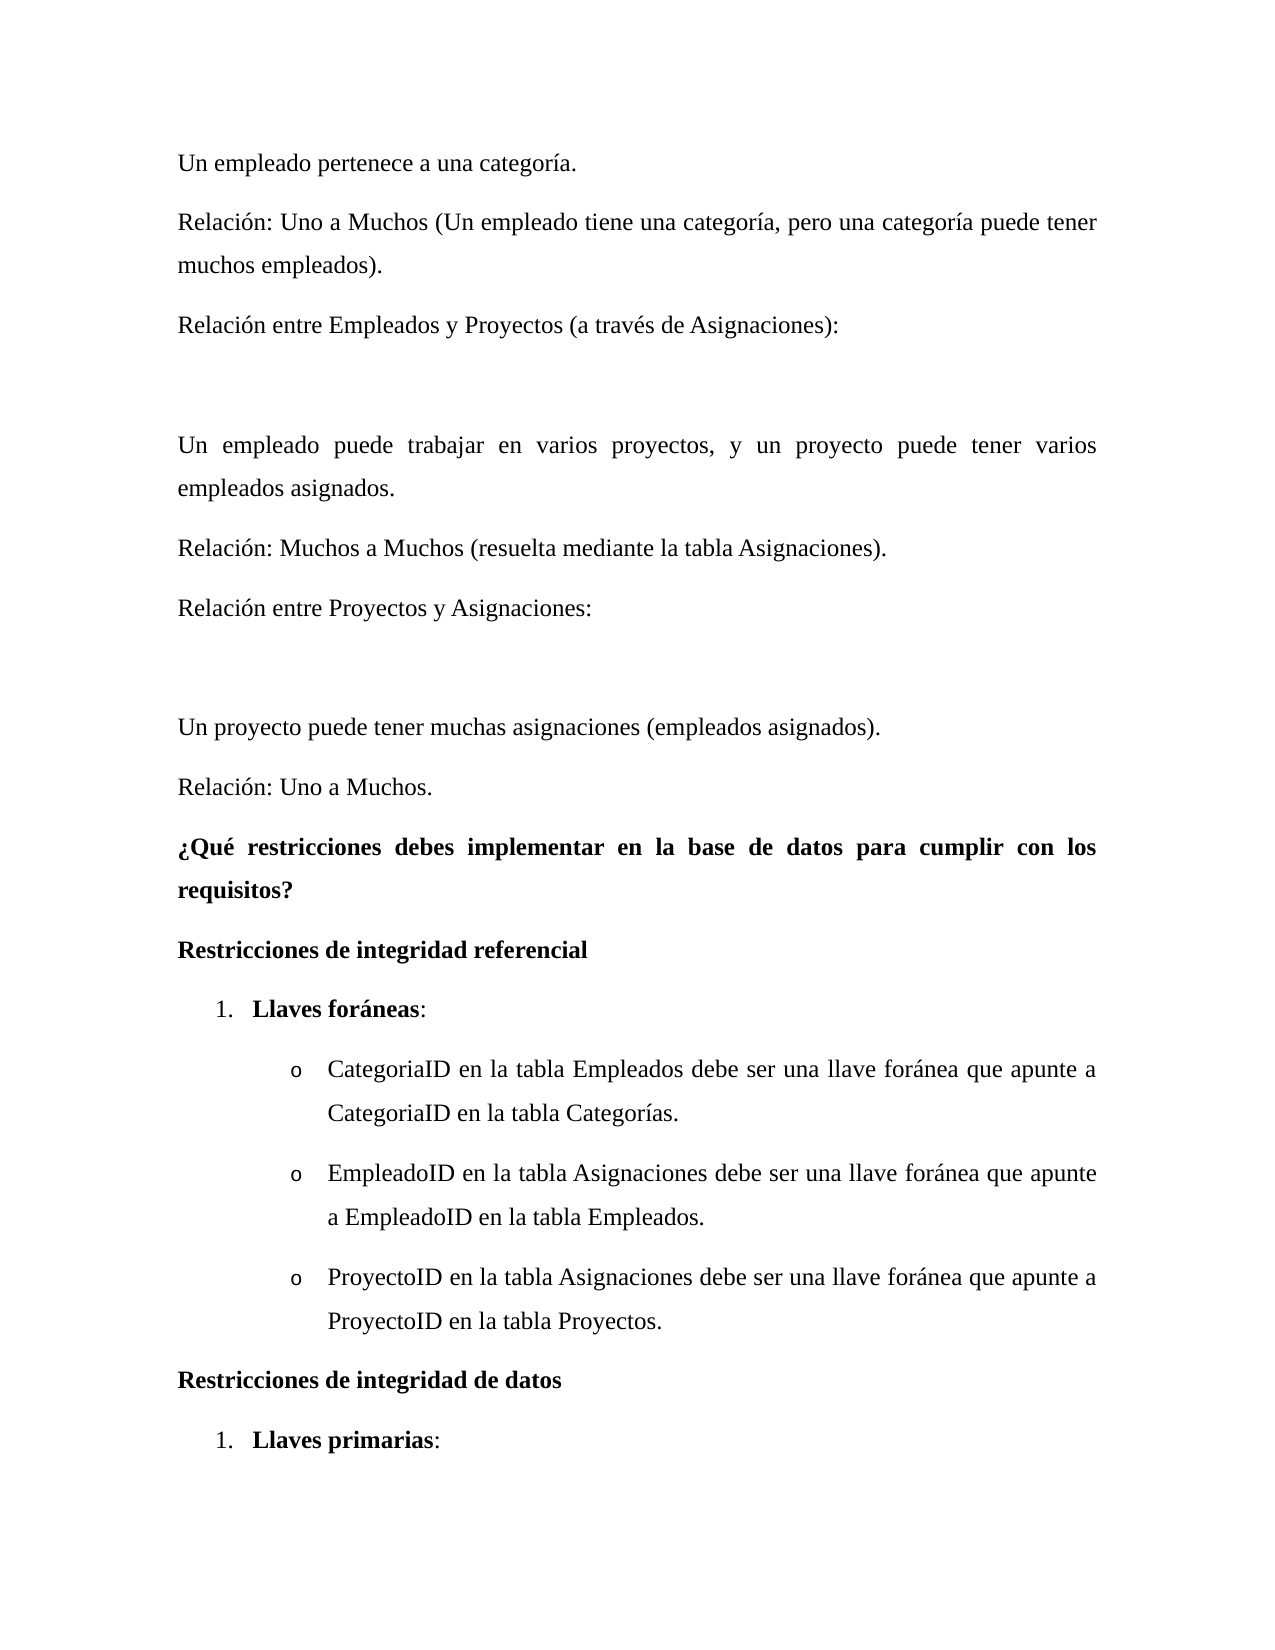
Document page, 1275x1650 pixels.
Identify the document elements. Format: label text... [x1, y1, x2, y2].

text ¿Qué restricciones debes implementar en la base de datos para cumplir con los requisitos? [177, 832, 1098, 904]
text Relación: Uno a Muchos (Un empleado tiene una categoría, pero una categoría puede tener muchos empleados). [177, 207, 1098, 279]
text Relación entre Proyectos y Asignaciones: [177, 593, 1098, 621]
text Restricciones de integridad referencial [177, 935, 1098, 963]
text Un proyecto puede tener muchas asignaciones (empleados asignados). [177, 712, 1098, 741]
text Un empleado puede trabajar en varios proyectos, y un proyecto puede tener varios empleados asignados. [177, 430, 1098, 502]
text Restricciones de integridad de datos [177, 1366, 1098, 1394]
list EmpleadoID en la tabla Asignaciones debe ser una llave foránea que apunte a EmpleadoID en la tabla Empleados. [290, 1158, 1098, 1231]
list ProyectoID en la tabla Asignaciones debe ser una llave foránea que apunte a ProyectoID en la tabla Proyectos. [290, 1262, 1098, 1334]
list CategoriaID en la tabla Empleados debe ser una llave foránea que apunte a CategoriaID en la tabla Categorías. [290, 1054, 1098, 1127]
list Llaves foráneas: [215, 994, 1098, 1023]
text Relación entre Empleados y Proyectos (a través de Asignaciones): [177, 310, 1098, 339]
list Llaves primarias: [215, 1425, 1098, 1454]
text Relación: Muchos a Muchos (resuelta mediante la tabla Asignaciones). [177, 533, 1098, 562]
text Un empleado pertenece a una categoría. [177, 148, 1098, 176]
text Relación: Uno a Muchos. [177, 772, 1098, 801]
